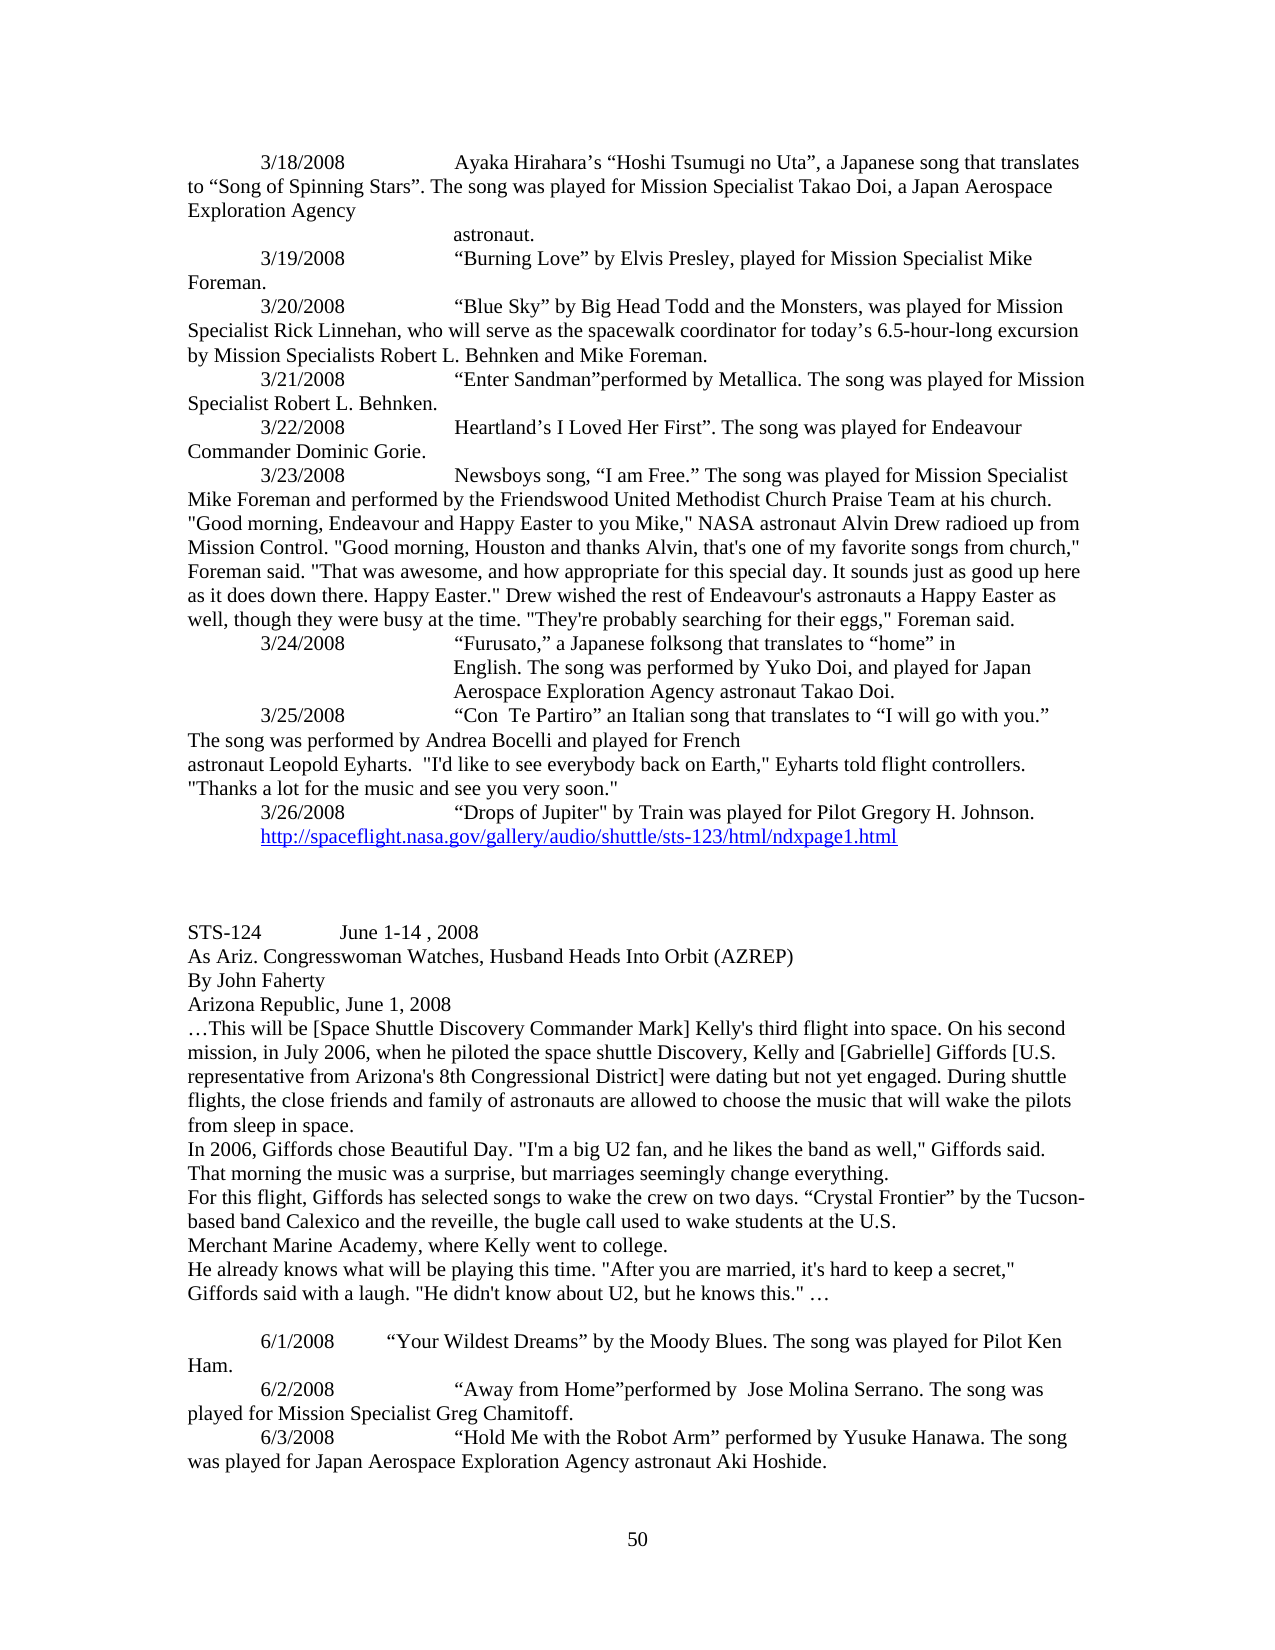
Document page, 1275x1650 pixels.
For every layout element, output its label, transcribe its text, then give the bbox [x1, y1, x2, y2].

text He already knows what will be playing this time. "After you are married, it's hard to keep a secret," Giffords said with a laugh. "He didn't know about U2, but he knows this." … [187, 1257, 1087, 1305]
text 3/26/2008 “Drops of Jupiter" by Train was played for Pilot Gregory H. Johnson. [187, 800, 1087, 824]
text 3/22/2008 Heartland’s I Loved Her First”. The song was played for Endeavour Commander Dominic Gorie. [187, 415, 1087, 463]
text 6/1/2008 “Your Wildest Dreams” by the Moody Blues. The song was played for Pilot Ken Ham. [187, 1329, 1087, 1377]
text 3/20/2008 “Blue Sky” by Big Head Todd and the Monsters, was played for Mission Specialist Rick Linnehan, who will serve as the spacewalk coordinator for today’s 6.5-hour-long excursion by Mission Specialists Robert L. Behnken and Mike Foreman. [187, 294, 1087, 367]
text 3/18/2008 Ayaka Hirahara’s “Hoshi Tsumugi no Uta”, a Japanese song that translates to “Song of Spinning Stars”. The song was played for Mission Specialist Takao Doi, a Japan Aerospace Exploration Agency [187, 150, 1087, 222]
text Aerospace Exploration Agency astronaut Takao Doi. [187, 679, 1087, 703]
text astronaut Leopold Eyharts. "I'd like to see everybody back on Earth," Eyharts told flight controllers. "Thanks a lot for the music and see you very soon." [187, 752, 1087, 800]
text For this flight, Giffords has selected songs to wake the crew on two days. “Crystal Frontier” by the Tucson-based band Calexico and the reveille, the bugle call used to wake students at the U.S. [187, 1185, 1087, 1233]
text In 2006, Giffords chose Beautiful Day. "I'm a big U2 fan, and he likes the band as well," Giffords said. That morning the music was a surprise, but marriages seemingly change everything. [187, 1137, 1087, 1185]
text Arizona Republic, June 1, 2008 [187, 992, 1087, 1016]
text …This will be [Space Shuttle Discovery Commander Mark] Kelly's third flight into space. On his second mission, in July 2006, when he piloted the space shuttle Discovery, Kelly and [Gabrielle] Giffords [U.S. representative from Arizona's 8th Congressional District] were dating but not yet engaged. During shuttle flights, the close friends and family of astronauts are allowed to choose the music that will wake the pilots from sleep in space. [187, 1016, 1087, 1137]
text English. The song was performed by Yuko Doi, and played for Japan [187, 655, 1087, 679]
text 3/21/2008 “Enter Sandman”performed by Metallica. The song was played for Mission Specialist Robert L. Behnken. [187, 367, 1087, 415]
text 3/25/2008 “Con Te Partiro” an Italian song that translates to “I will go with you.” [187, 703, 1087, 727]
text As Ariz. Congresswoman Watches, Husband Heads Into Orbit (AZREP) [187, 944, 1087, 968]
text Merchant Marine Academy, where Kelly went to college. [187, 1233, 1087, 1257]
text 3/19/2008 “Burning Love” by Elvis Presley, played for Mission Specialist Mike Foreman. [187, 246, 1087, 294]
text astronaut. [187, 222, 1087, 246]
text STS-124 June 1-14 , 2008 [187, 920, 1087, 944]
text http://spaceflight.nasa.gov/gallery/audio/shuttle/sts-123/html/ndxpage1.html [187, 824, 1087, 848]
text 6/2/2008 “Away from Home”performed by Jose Molina Serrano. The song was played for Mission Specialist Greg Chamitoff. [187, 1377, 1087, 1425]
text 3/23/2008 Newsboys song, “I am Free.” The song was played for Mission Specialist Mike Foreman and performed by the Friendswood United Methodist Church Praise Team at his church. "Good morning, Endeavour and Happy Easter to you Mike," NASA astronaut Alvin Drew radioed up from Mission Control. "Good morning, Houston and thanks Alvin, that's one of my favorite songs from church," Foreman said. "That was awesome, and how appropriate for this special day. It sounds just as good up here as it does down there. Happy Easter." Drew wished the rest of Endeavour's astronauts a Happy Easter as well, though they were busy at the time. "They're probably searching for their eggs," Foreman said. [187, 463, 1087, 631]
text By John Faherty [187, 968, 1087, 992]
text The song was performed by Andrea Bocelli and played for French [187, 727, 1087, 752]
text 3/24/2008 “Furusato,” a Japanese folksong that translates to “home” in [187, 631, 1087, 655]
text 6/3/2008 “Hold Me with the Robot Arm” performed by Yusuke Hanawa. The song was played for Japan Aerospace Exploration Agency astronaut Aki Hoshide. [187, 1425, 1087, 1473]
